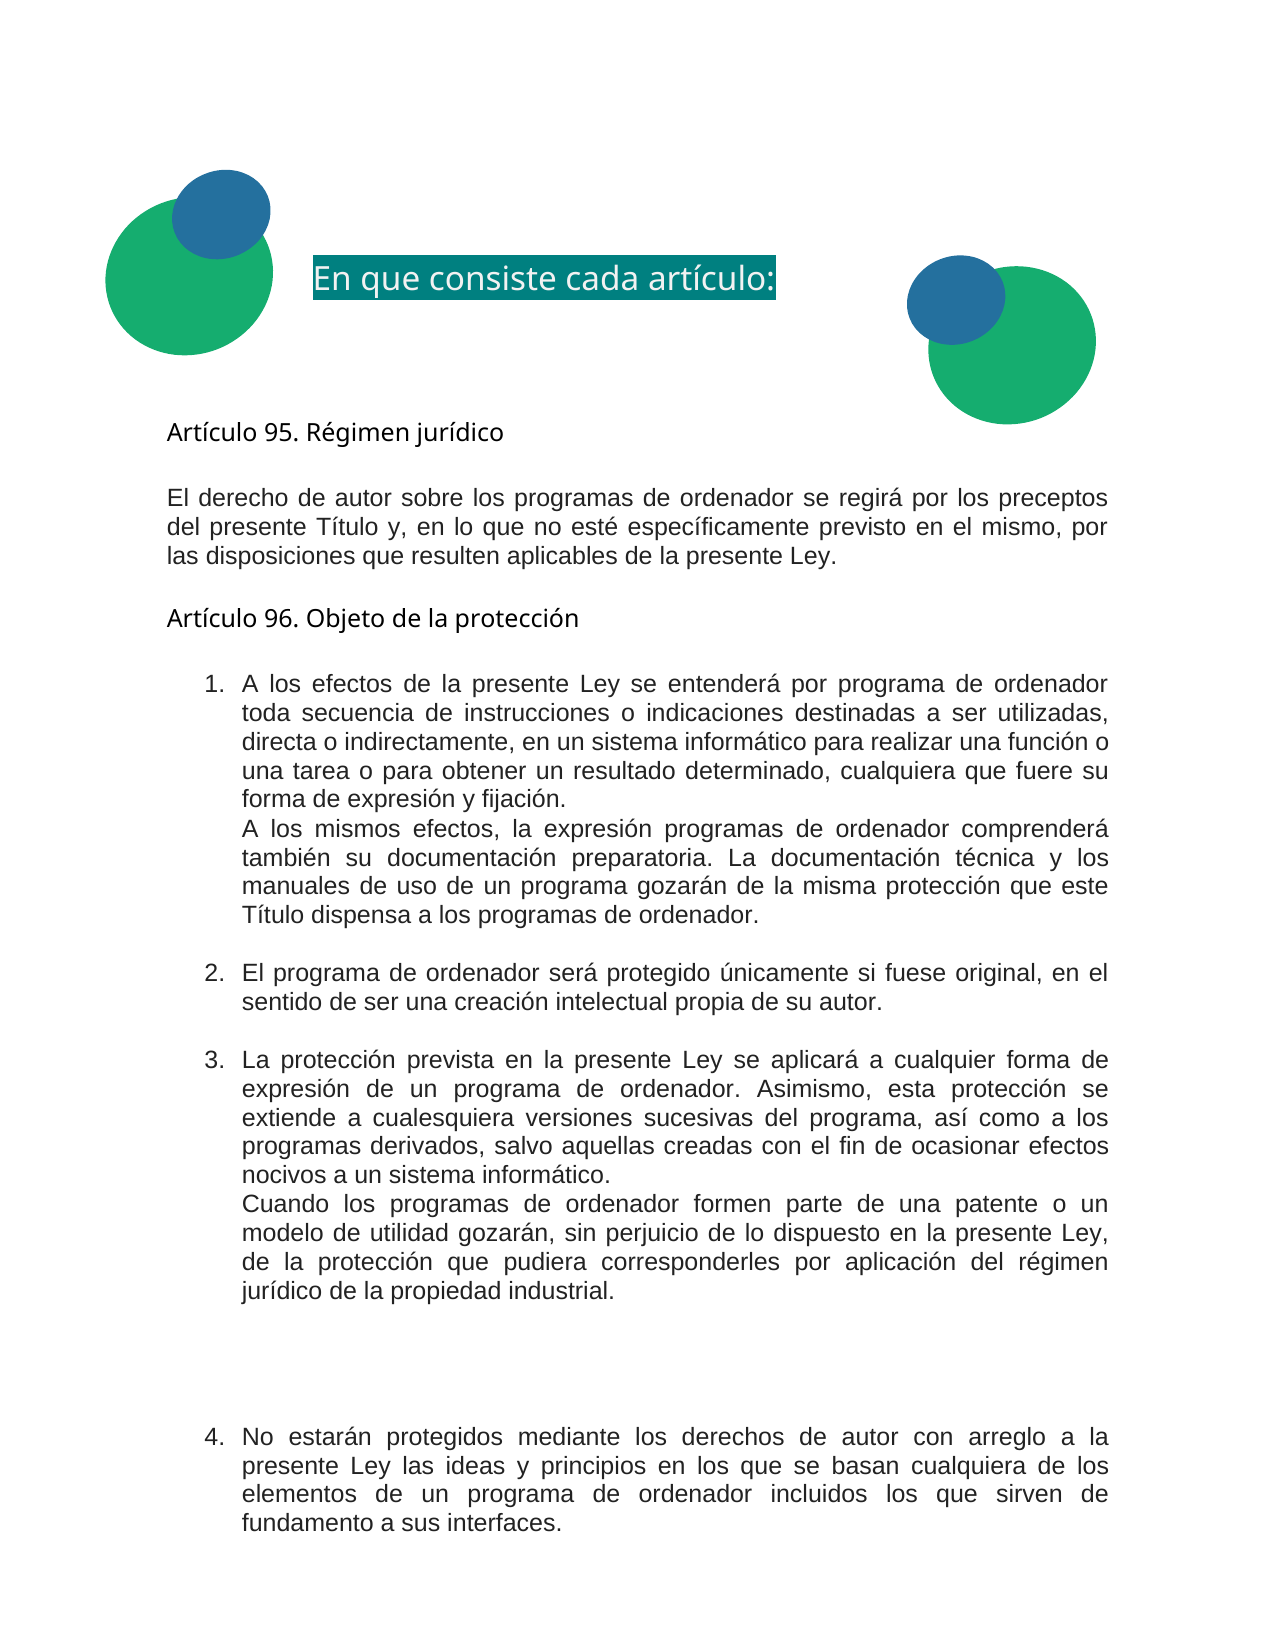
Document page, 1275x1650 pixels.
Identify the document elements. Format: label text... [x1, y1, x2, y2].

list Cuando los programas de ordenador formen parte de una patente o un modelo de utilidad gozarán, sin perjuicio de lo dispuesto en la presente Ley, de la protección que pudiera corresponderles por aplicación del régimen jurídico de la propiedad industrial. [242, 1189, 1110, 1304]
text Artículo 96. Objeto de la protección [167, 601, 1110, 635]
list No estarán protegidos mediante los derechos de autor con arreglo a la presente Ley las ideas y principios en los que se basan cualquiera de los elementos de un programa de ordenador incluidos los que sirven de fundamento a sus interfaces. [204, 1422, 1110, 1537]
text En que consiste cada artículo: [167, 254, 1110, 300]
text El derecho de autor sobre los programas de ordenador se regirá por los preceptos del presente Título y, en lo que no esté específicamente previsto en el mismo, por las disposiciones que resulten aplicables de la presente Ley. [167, 483, 1110, 569]
list El programa de ordenador será protegido únicamente si fuese original, en el sentido de ser una creación intelectual propia de su autor. [204, 958, 1110, 1016]
list A los efectos de la presente Ley se entenderá por programa de ordenador toda secuencia de instrucciones o indicaciones destinadas a ser utilizadas, directa o indirectamente, en un sistema informático para realizar una función o una tarea o para obtener un resultado determinado, cualquiera que fuere su forma de expresión y fijación. [204, 669, 1110, 813]
list A los mismos efectos, la expresión programas de ordenador comprenderá también su documentación preparatoria. La documentación técnica y los manuales de uso de un programa gozarán de la misma protección que este Título dispensa a los programas de ordenador. [242, 814, 1110, 929]
list La protección prevista en la presente Ley se aplicará a cualquier forma de expresión de un programa de ordenador. Asimismo, esta protección se extiende a cualesquiera versiones sucesivas del programa, así como a los programas derivados, salvo aquellas creadas con el fin de ocasionar efectos nocivos a un sistema informático. [204, 1045, 1110, 1189]
text Artículo 95. Régimen jurídico [167, 415, 1110, 449]
